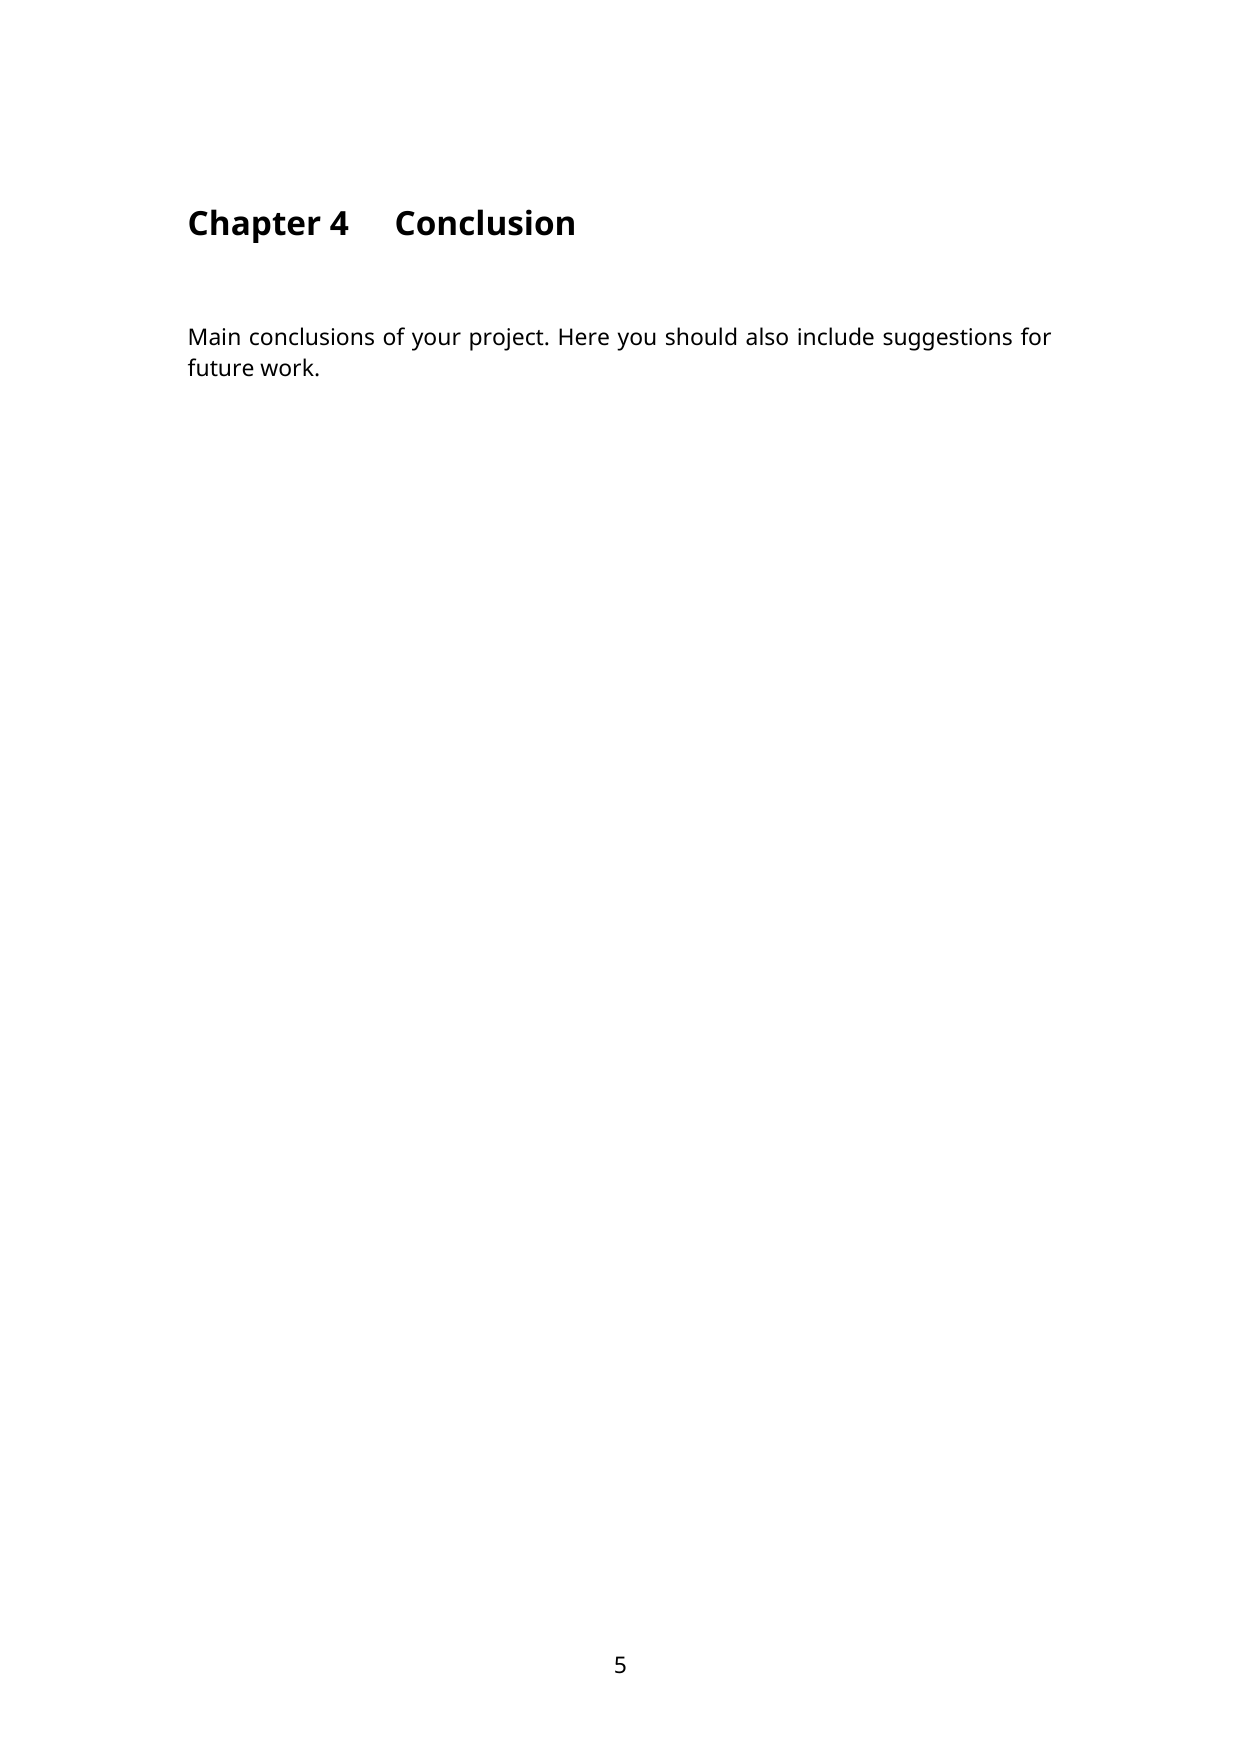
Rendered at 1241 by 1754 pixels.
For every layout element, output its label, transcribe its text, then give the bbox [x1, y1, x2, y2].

text Main conclusions of your project. Here you should also include suggestions for future work. [187, 320, 1053, 383]
subtitle Conclusion [187, 200, 1053, 245]
